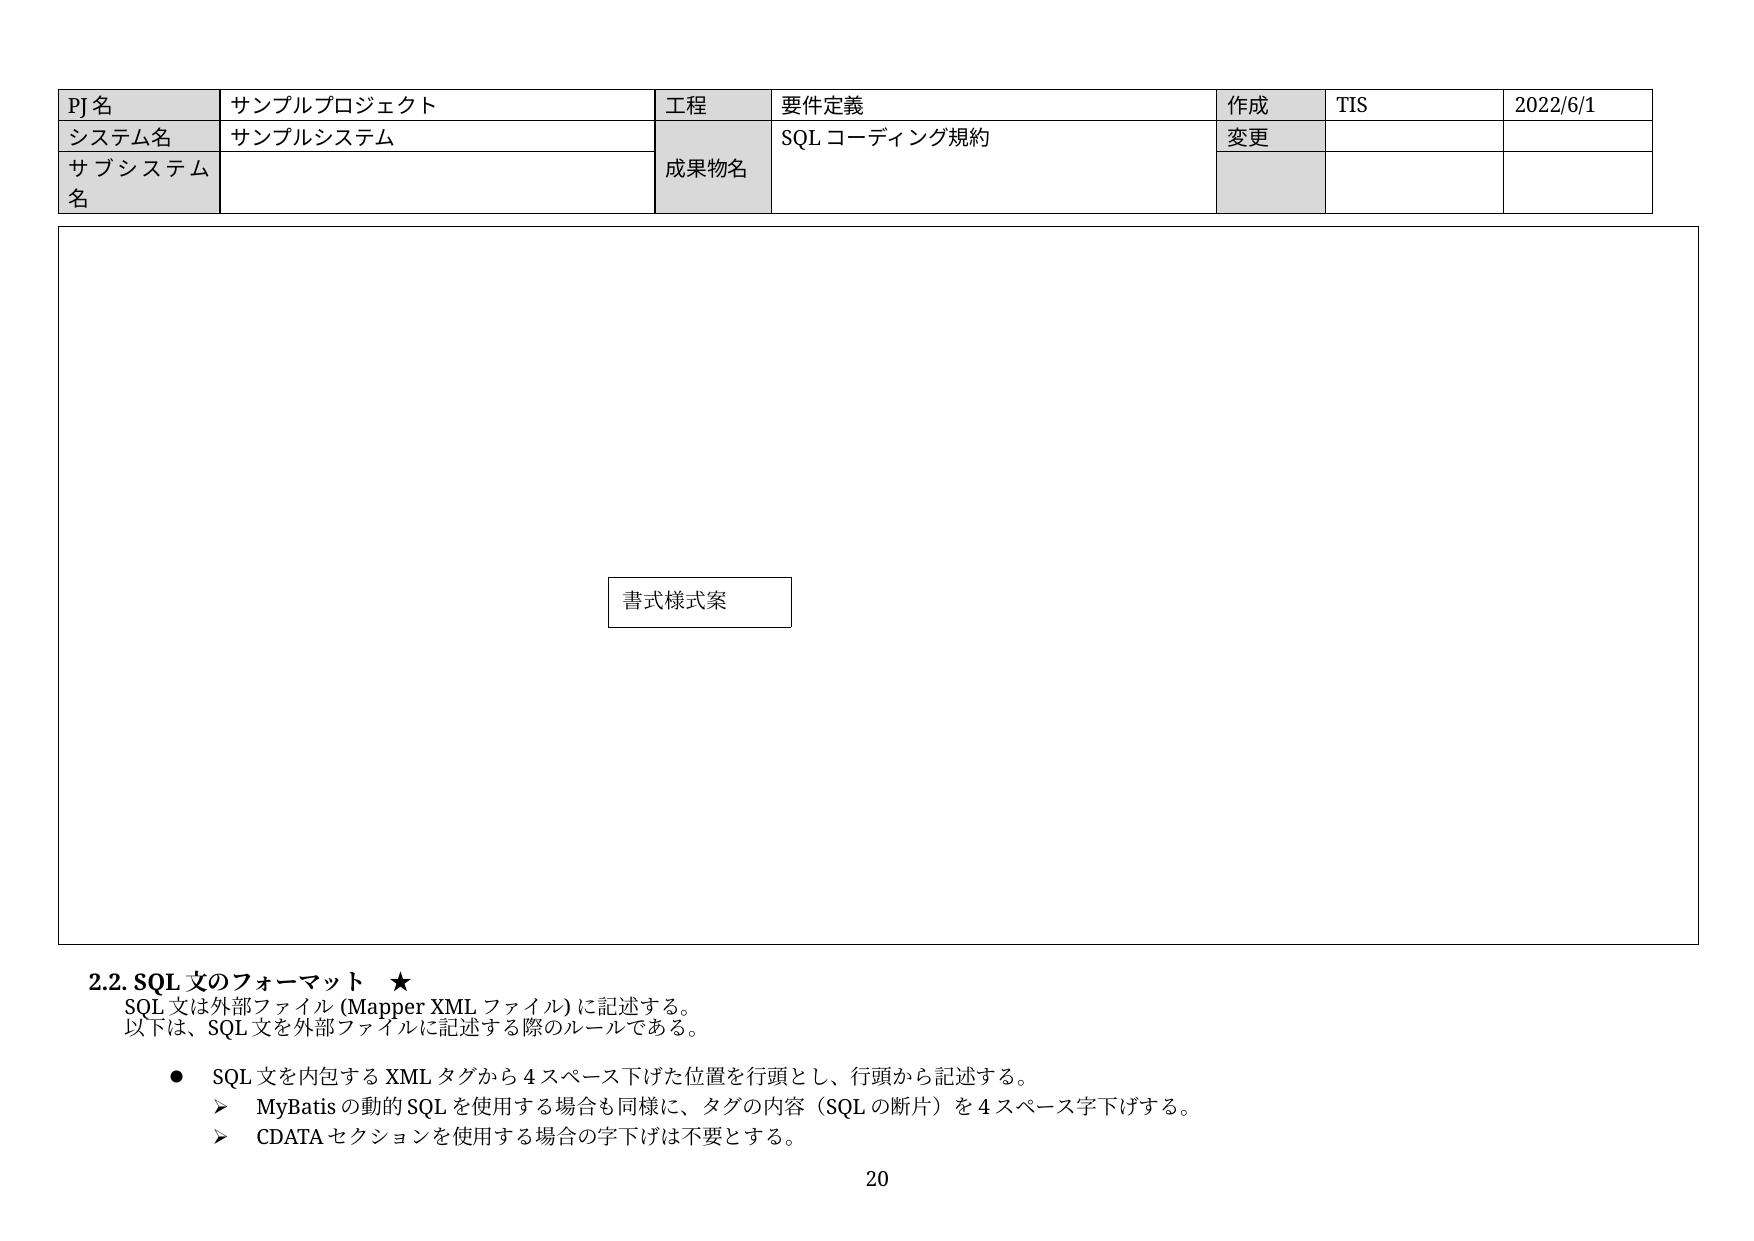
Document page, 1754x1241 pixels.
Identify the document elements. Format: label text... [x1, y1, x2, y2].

list MyBatisの動的SQLを使用する場合も同様に、タグの内容（SQLの断片）を4スペース字下げする。 [212, 1090, 1695, 1120]
text SQL文は外部ファイル (Mapper XMLファイル) に記述する。 [124, 998, 1695, 1018]
list CDATAセクションを使用する場合の字下げは不要とする。 [212, 1120, 1695, 1150]
subtitle SQL文のフォーマット ★ [89, 964, 1695, 998]
list SQL文を内包するXMLタグから4スペース下げた位置を行頭とし、行頭から記述する。 [168, 1060, 1695, 1090]
text 以下は、SQL文を外部ファイルに記述する際のルールである。 [124, 1018, 1695, 1039]
